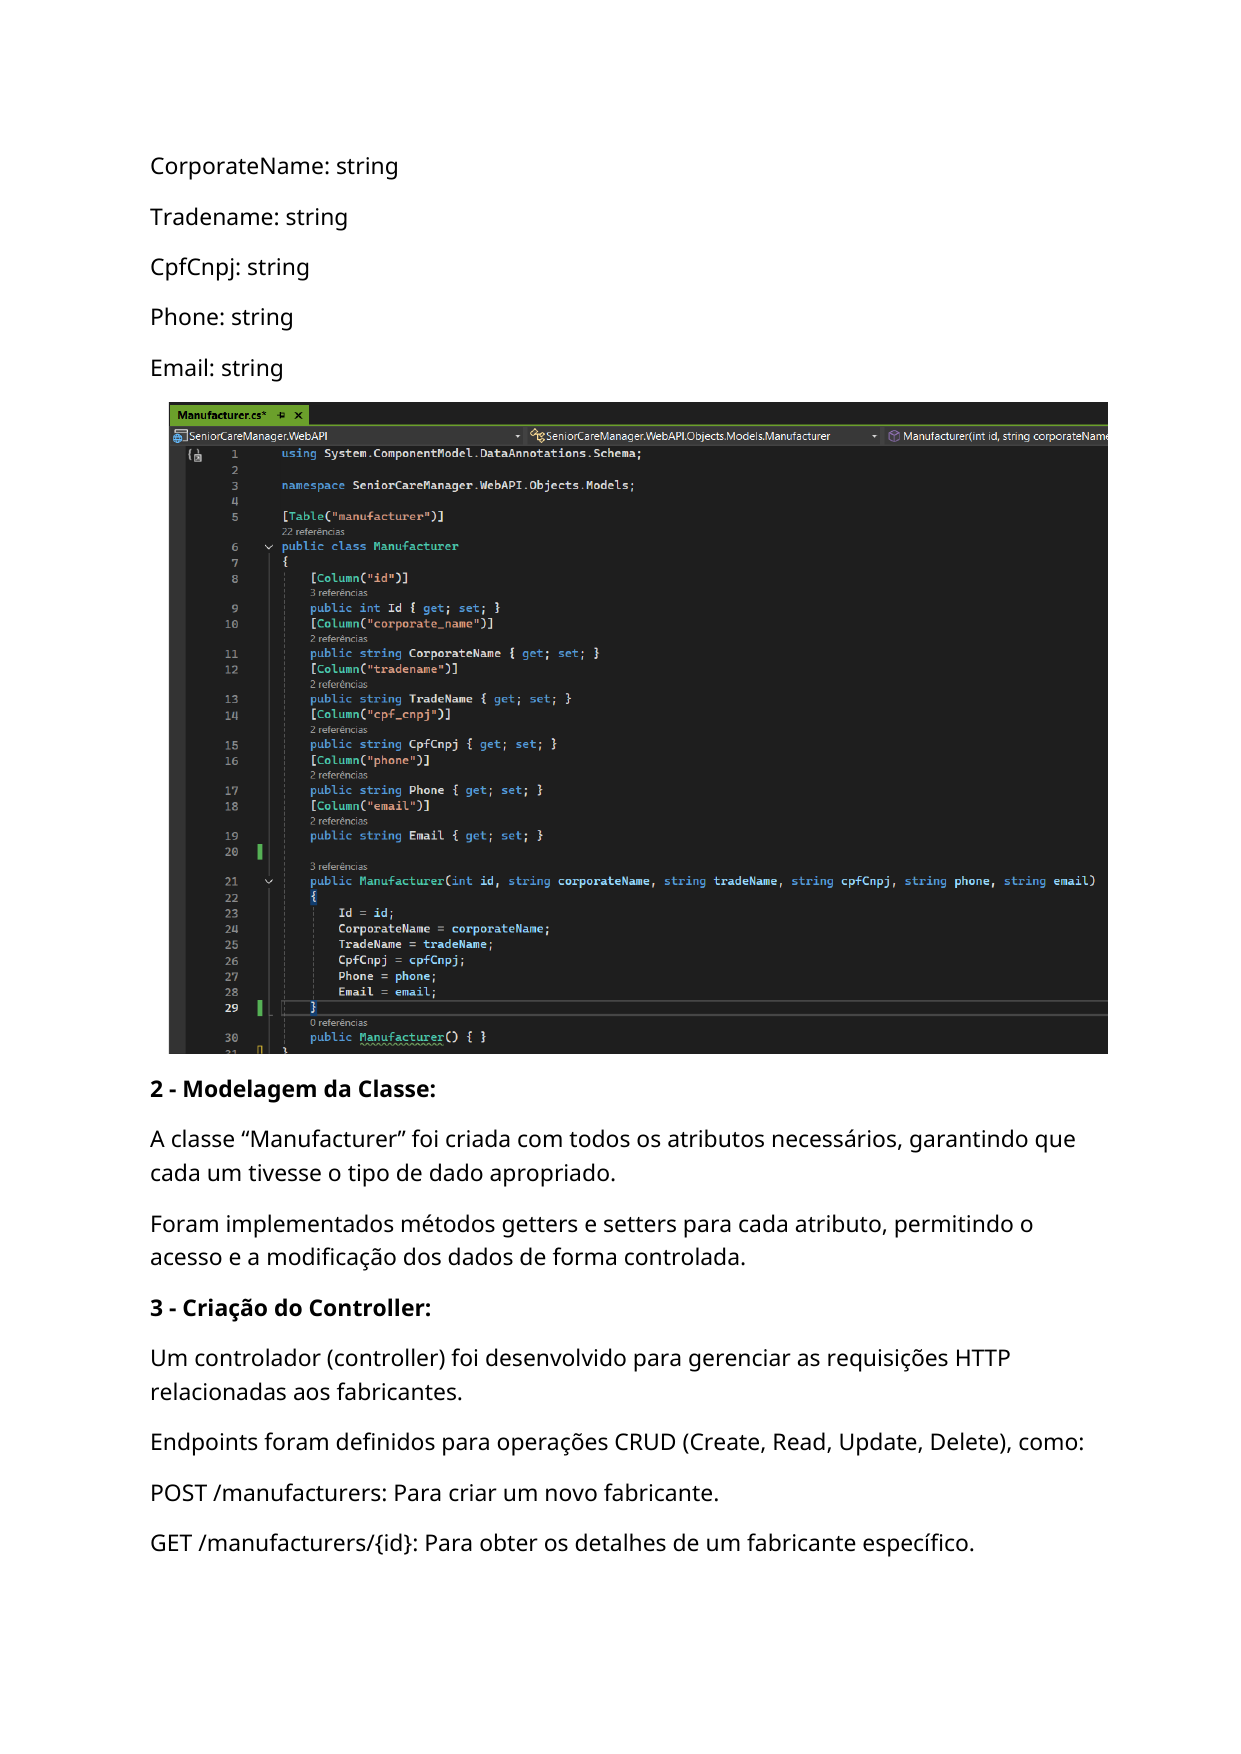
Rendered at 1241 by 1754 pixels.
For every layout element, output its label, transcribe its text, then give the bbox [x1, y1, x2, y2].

text Phone: string [150, 301, 1090, 332]
text Um controlador (controller) foi desenvolvido para gerenciar as requisições HTTP relacionadas aos fabricantes. [150, 1342, 1090, 1407]
text CpfCnpj: string [150, 251, 1090, 282]
text GET /manufacturers/{id}: Para obter os detalhes de um fabricante específico. [150, 1527, 1090, 1558]
text POST /manufacturers: Para criar um novo fabricante. [150, 1477, 1090, 1508]
text Endpoints foram definidos para operações CRUD (Create, Read, Update, Delete), como: [150, 1426, 1090, 1458]
text 2 - Modelagem da Classe: [150, 1073, 1090, 1104]
text A classe “Manufacturer” foi criada com todos os atributos necessários, garantindo que cada um tivesse o tipo de dado apropriado. [150, 1123, 1090, 1188]
text CorporateName: string [150, 150, 1090, 181]
text Email: string [150, 352, 1090, 383]
text 3 - Criação do Controller: [150, 1292, 1090, 1323]
text Foram implementados métodos getters e setters para cada atributo, permitindo o acesso e a modificação dos dados de forma controlada. [150, 1208, 1090, 1273]
text Tradename: string [150, 200, 1090, 232]
